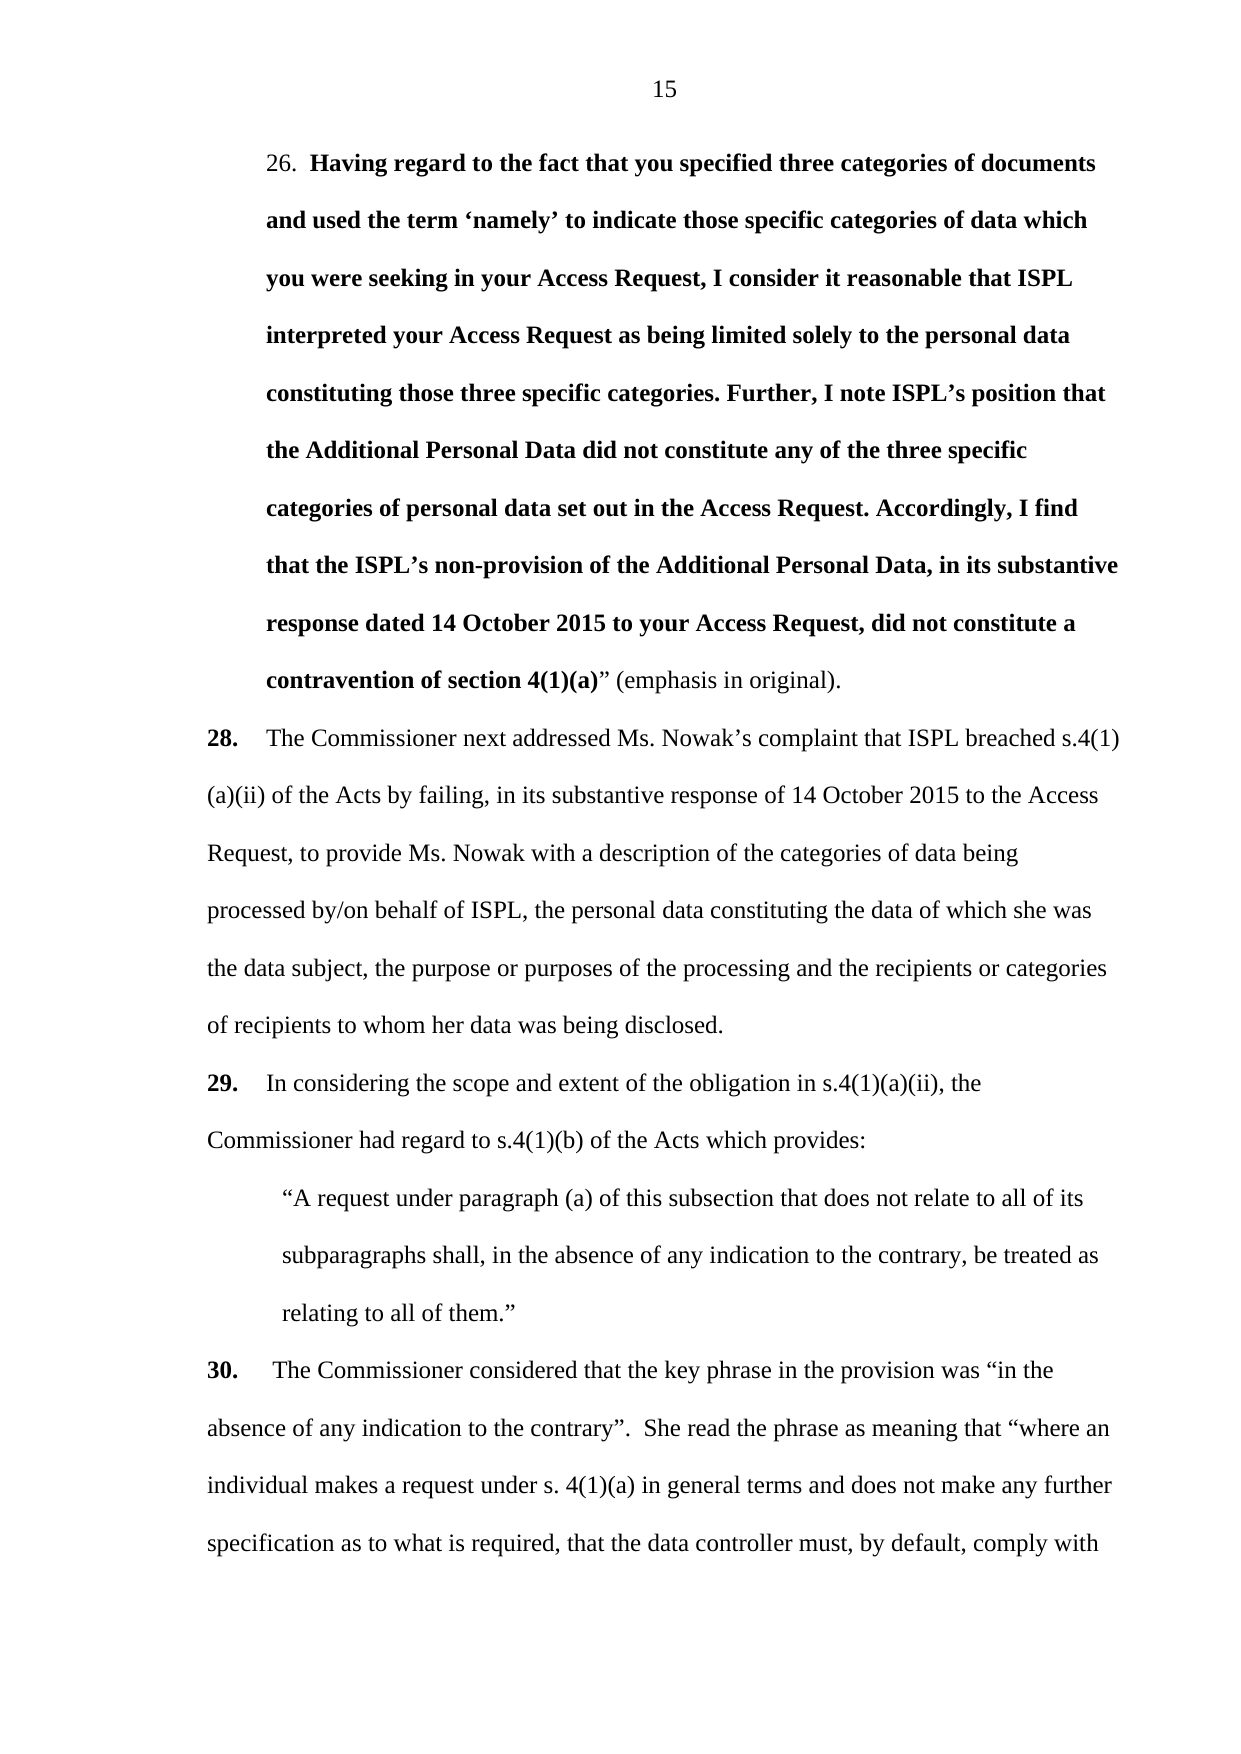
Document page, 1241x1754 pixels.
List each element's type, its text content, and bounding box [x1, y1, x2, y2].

text 26. Having regard to the fact that you specified three categories of documents and used the term ‘namely’ to indicate those specific categories of data which you were seeking in your Access Request, I consider it reasonable that ISPL interpreted your Access Request as being limited solely to the personal data constituting those three specific categories. Further, I note ISPL’s position that the Additional Personal Data did not constitute any of the three specific categories of personal data set out in the Access Request. Accordingly, I find that the ISPL’s non-provision of the Additional Personal Data, in its substantive response dated 14 October 2015 to your Access Request, did not constitute a contravention of section 4(1)(a)” (emphasis in original). [266, 148, 1122, 694]
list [207, 1355, 1122, 1556]
list The Commissioner next addressed Ms. Nowak’s complaint that ISPL breached s.4(1)(a)(ii) of the Acts by failing, in its substantive response of 14 October 2015 to the Access Request, to provide Ms. Nowak with a description of the categories of data being processed by/on behalf of ISPL, the personal data constituting the data of which she was the data subject, the purpose or purposes of the processing and the recipients or categories of recipients to whom her data was being disclosed. [207, 723, 1122, 1039]
text “A request under paragraph (a) of this subsection that does not relate to all of its subparagraphs shall, in the absence of any indication to the contrary, be treated as relating to all of them.” [282, 1183, 1122, 1326]
list In considering the scope and extent of the obligation in s.4(1)(a)(ii), the Commissioner had regard to s.4(1)(b) of the Acts which provides: [207, 1068, 1122, 1154]
